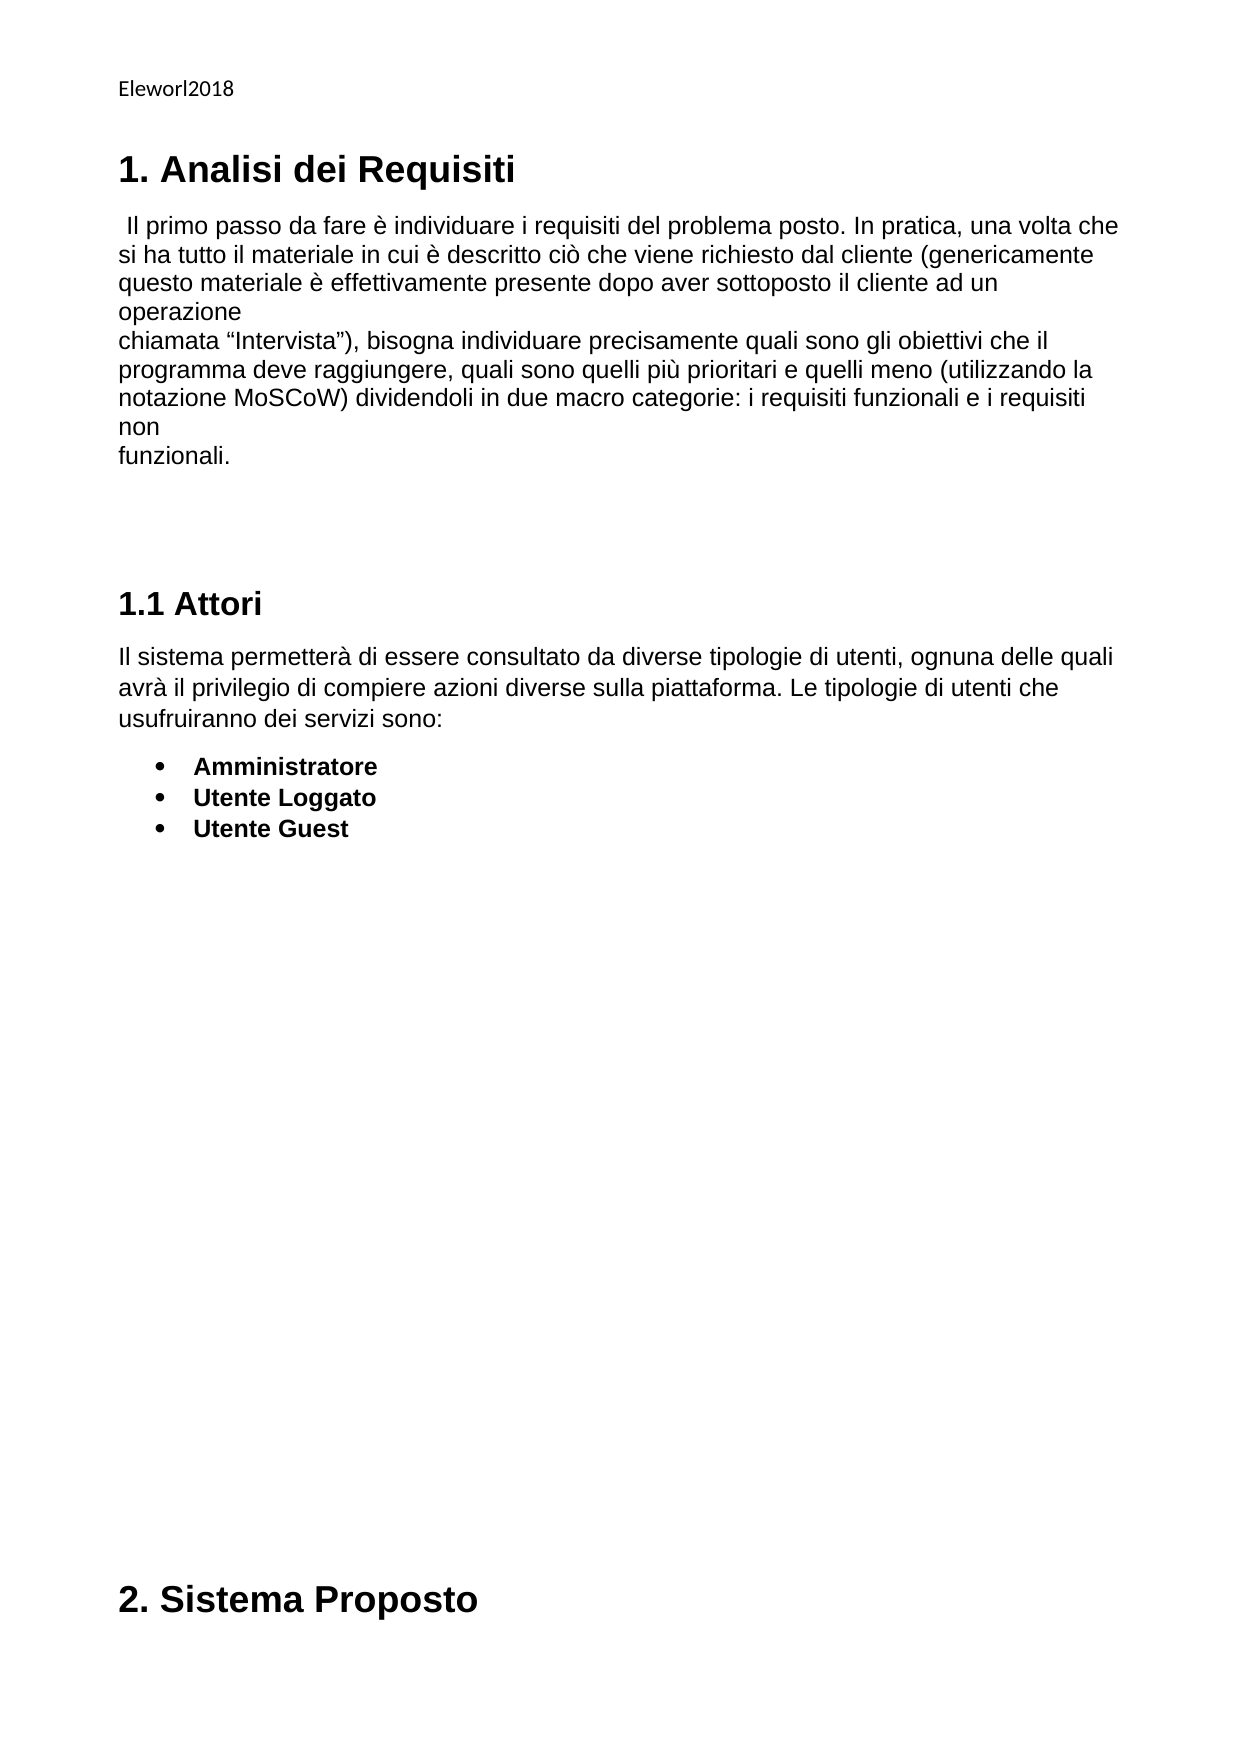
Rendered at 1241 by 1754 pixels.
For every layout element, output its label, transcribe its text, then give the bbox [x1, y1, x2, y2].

text si ha tutto il materiale in cui è descritto ciò che viene richiesto dal cliente (genericamente [118, 239, 1122, 268]
text 1. Analisi dei Requisiti [118, 148, 1122, 191]
text Il primo passo da fare è individuare i requisiti del problema posto. In pratica, una volta che [118, 211, 1122, 239]
list Utente Loggato [156, 783, 1122, 812]
text programma deve raggiungere, quali sono quelli più prioritari e quelli meno (utilizzando la [118, 354, 1122, 383]
text chiamata “Intervista”), bisogna individuare precisamente quali sono gli obiettivi che il [118, 326, 1122, 354]
list Amministratore [156, 752, 1122, 781]
text 2. Sistema Proposto [118, 1578, 1122, 1621]
text Il sistema permetterà di essere consultato da diverse tipologie di utenti, ognuna delle quali avrà il privilegio di compiere azioni diverse sulla piattaforma. Le tipologie di utenti che usufruiranno dei servizi sono: [118, 642, 1122, 733]
text questo materiale è effettivamente presente dopo aver sottoposto il cliente ad un operazione [118, 268, 1122, 326]
text funzionali. [118, 441, 1122, 469]
text notazione MoSCoW) dividendoli in due macro categorie: i requisiti funzionali e i requisiti non [118, 383, 1122, 441]
text 1.1 Attori [118, 584, 1122, 622]
list Utente Guest [156, 814, 1122, 843]
